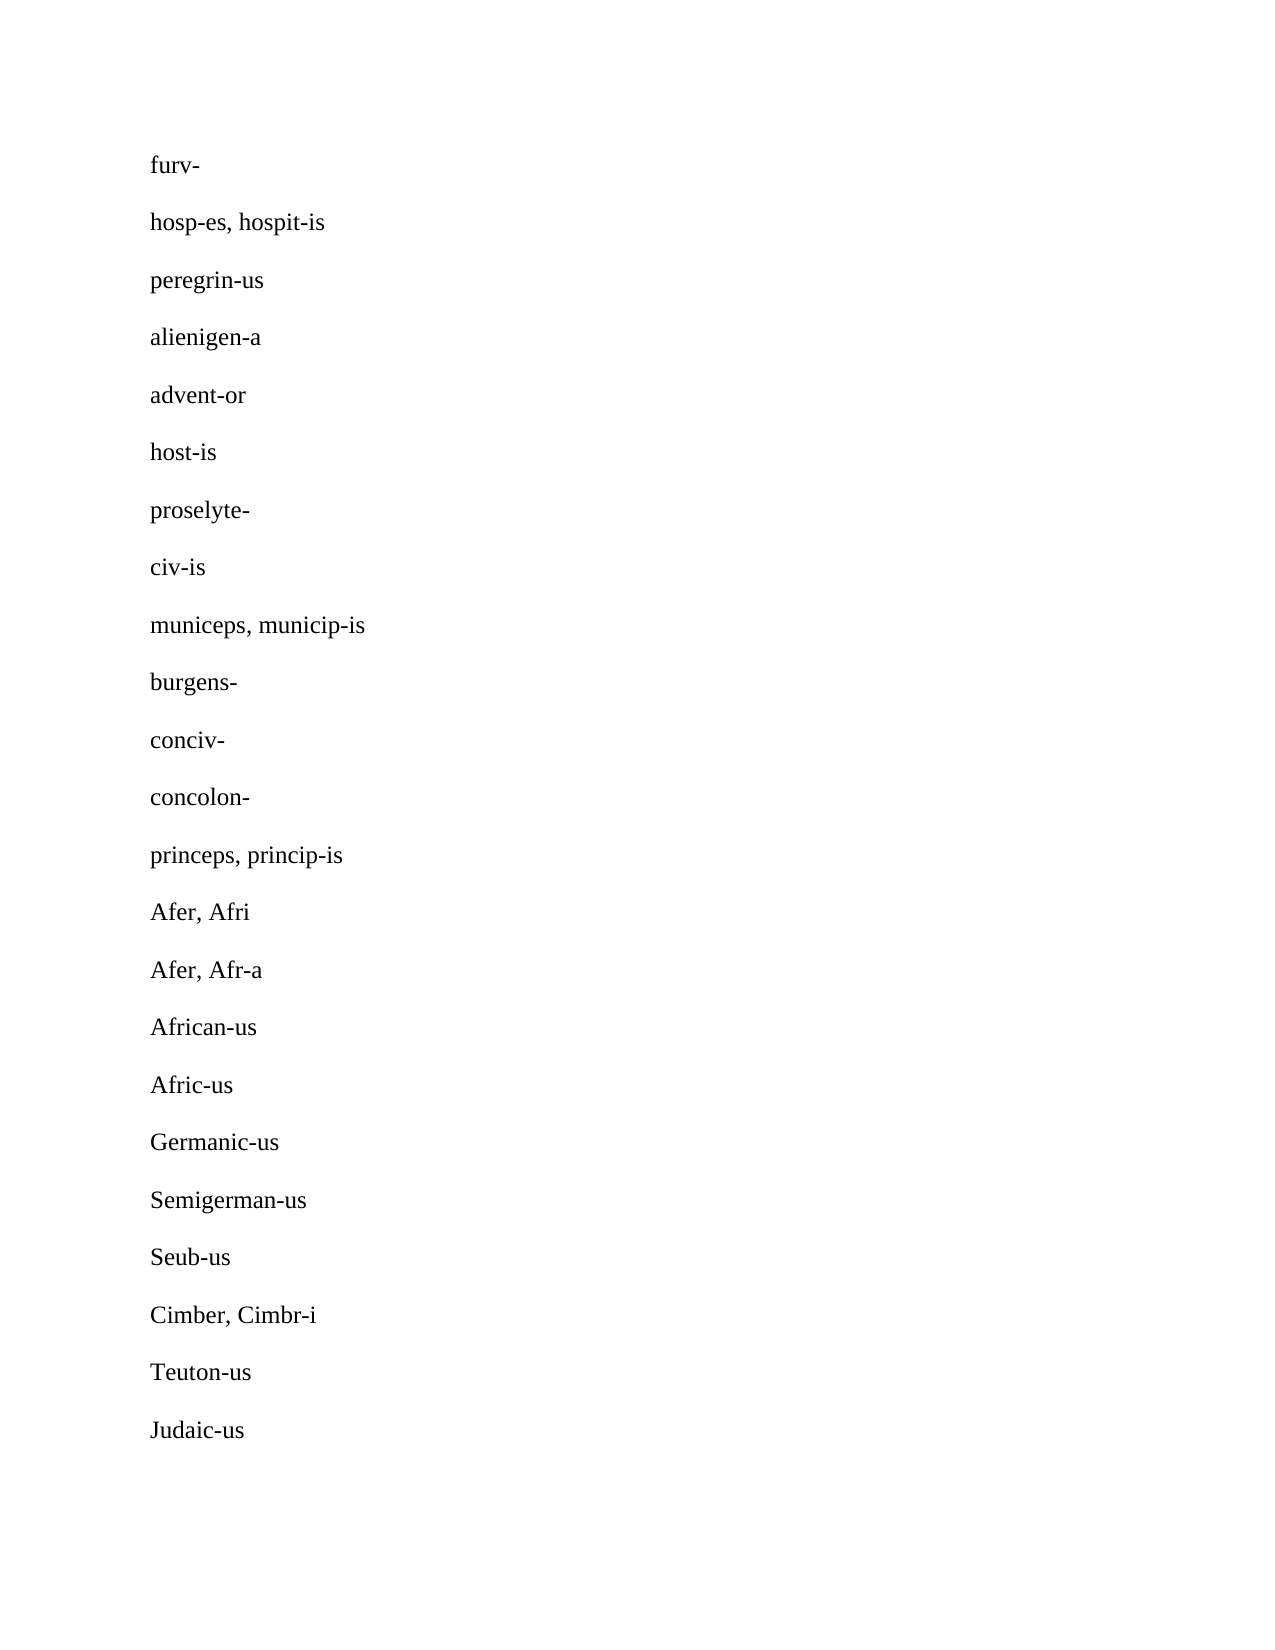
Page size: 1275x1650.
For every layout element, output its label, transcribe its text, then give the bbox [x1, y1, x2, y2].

text concolon- [150, 782, 1125, 811]
text Afric-us [150, 1070, 1125, 1099]
text African-us [150, 1012, 1125, 1041]
text peregrin-us [150, 265, 1125, 294]
text advent-or [150, 380, 1125, 409]
text Cimber, Cimbr-i [150, 1300, 1125, 1329]
text Afer, Afri [150, 897, 1125, 926]
text Germanic-us [150, 1127, 1125, 1156]
text host-is [150, 437, 1125, 466]
text municeps, municip-is [150, 610, 1125, 639]
text proselyte- [150, 495, 1125, 524]
text princeps, princip-is [150, 840, 1125, 869]
text Afer, Afr-a [150, 955, 1125, 984]
text Seub-us [150, 1242, 1125, 1271]
text furv- [150, 150, 1125, 179]
text Judaic-us [150, 1415, 1125, 1444]
text burgens- [150, 667, 1125, 696]
text Teuton-us [150, 1357, 1125, 1386]
text alienigen-a [150, 322, 1125, 351]
text conciv- [150, 725, 1125, 754]
text hosp-es, hospit-is [150, 207, 1125, 236]
text Semigerman-us [150, 1185, 1125, 1214]
text civ-is [150, 552, 1125, 581]
